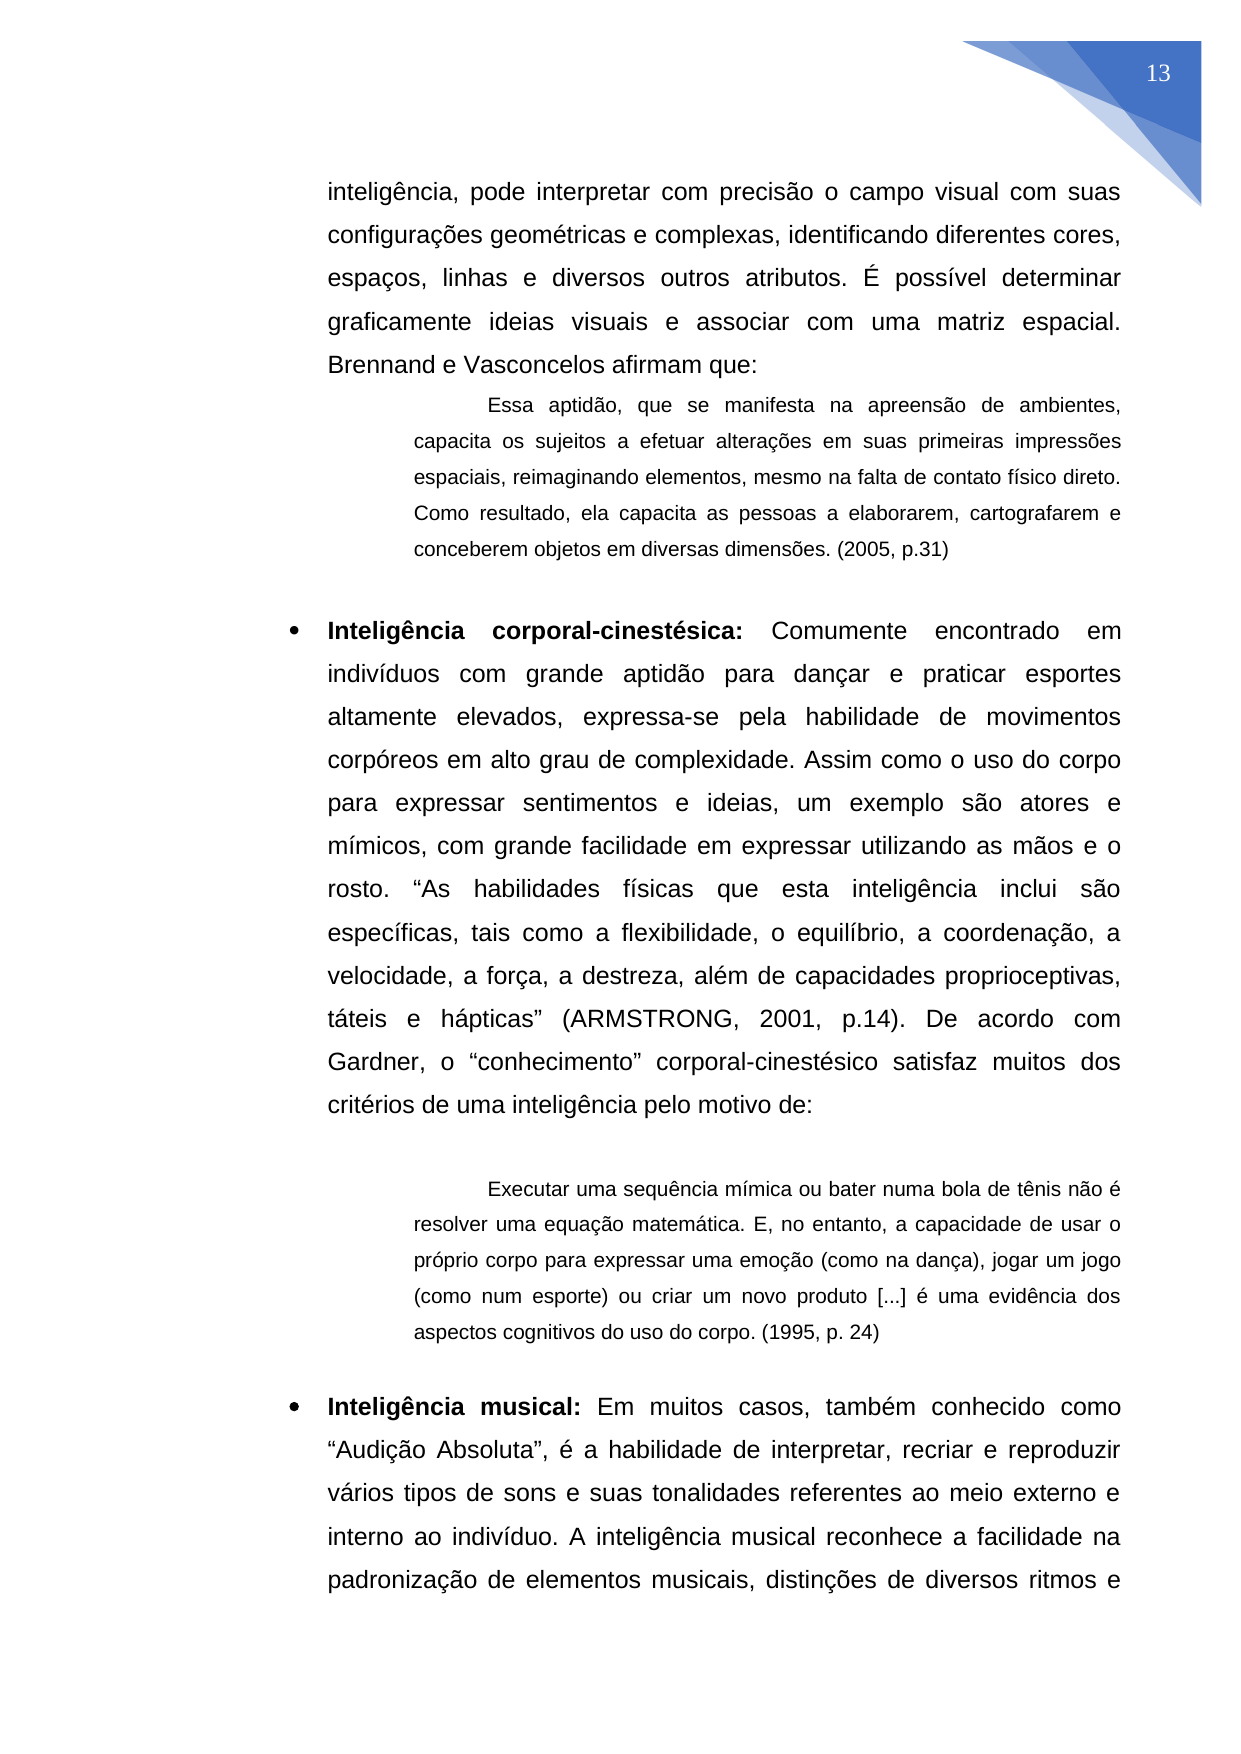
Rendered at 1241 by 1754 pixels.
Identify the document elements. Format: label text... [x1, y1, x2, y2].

list Inteligência corporal-cinestésica: Comumente encontrado em indivíduos com grande aptidão para dançar e praticar esportes altamente elevados, expressa-se pela habilidade de movimentos corpóreos em alto grau de complexidade. Assim como o uso do corpo para expressar sentimentos e ideias, um exemplo são atores e mímicos, com grande facilidade em expressar utilizando as mãos e o rosto. “As habilidades físicas que esta inteligência inclui são específicas, tais como a flexibilidade, o equilíbrio, a coordenação, a velocidade, a força, a destreza, além de capacidades proprioceptivas, táteis e hápticas” (ARMSTRONG, 2001, p.14). De acordo com Gardner, o “conhecimento” corporal-cinestésico satisfaz muitos dos critérios de uma inteligência pelo motivo de: [290, 616, 1122, 1119]
list Essa aptidão, que se manifesta na apreensão de ambientes, capacita os sujeitos a efetuar alterações em suas primeiras impressões espaciais, reimaginando elementos, mesmo na falta de contato físico direto. Como resultado, ela capacita as pessoas a elaborarem, cartografarem e conceberem objetos em diversas dimensões. (2005, p.31) [413, 393, 1122, 561]
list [290, 177, 1122, 378]
list Executar uma sequência mímica ou bater numa bola de tênis não é resolver uma equação matemática. E, no entanto, a capacidade de usar o próprio corpo para expressar uma emoção (como na dança), jogar um jogo (como num esporte) ou criar um novo produto [...] é uma evidência dos aspectos cognitivos do uso do corpo. (1995, p. 24) [413, 1176, 1122, 1344]
picture [962, 41, 1202, 207]
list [290, 1392, 1122, 1593]
